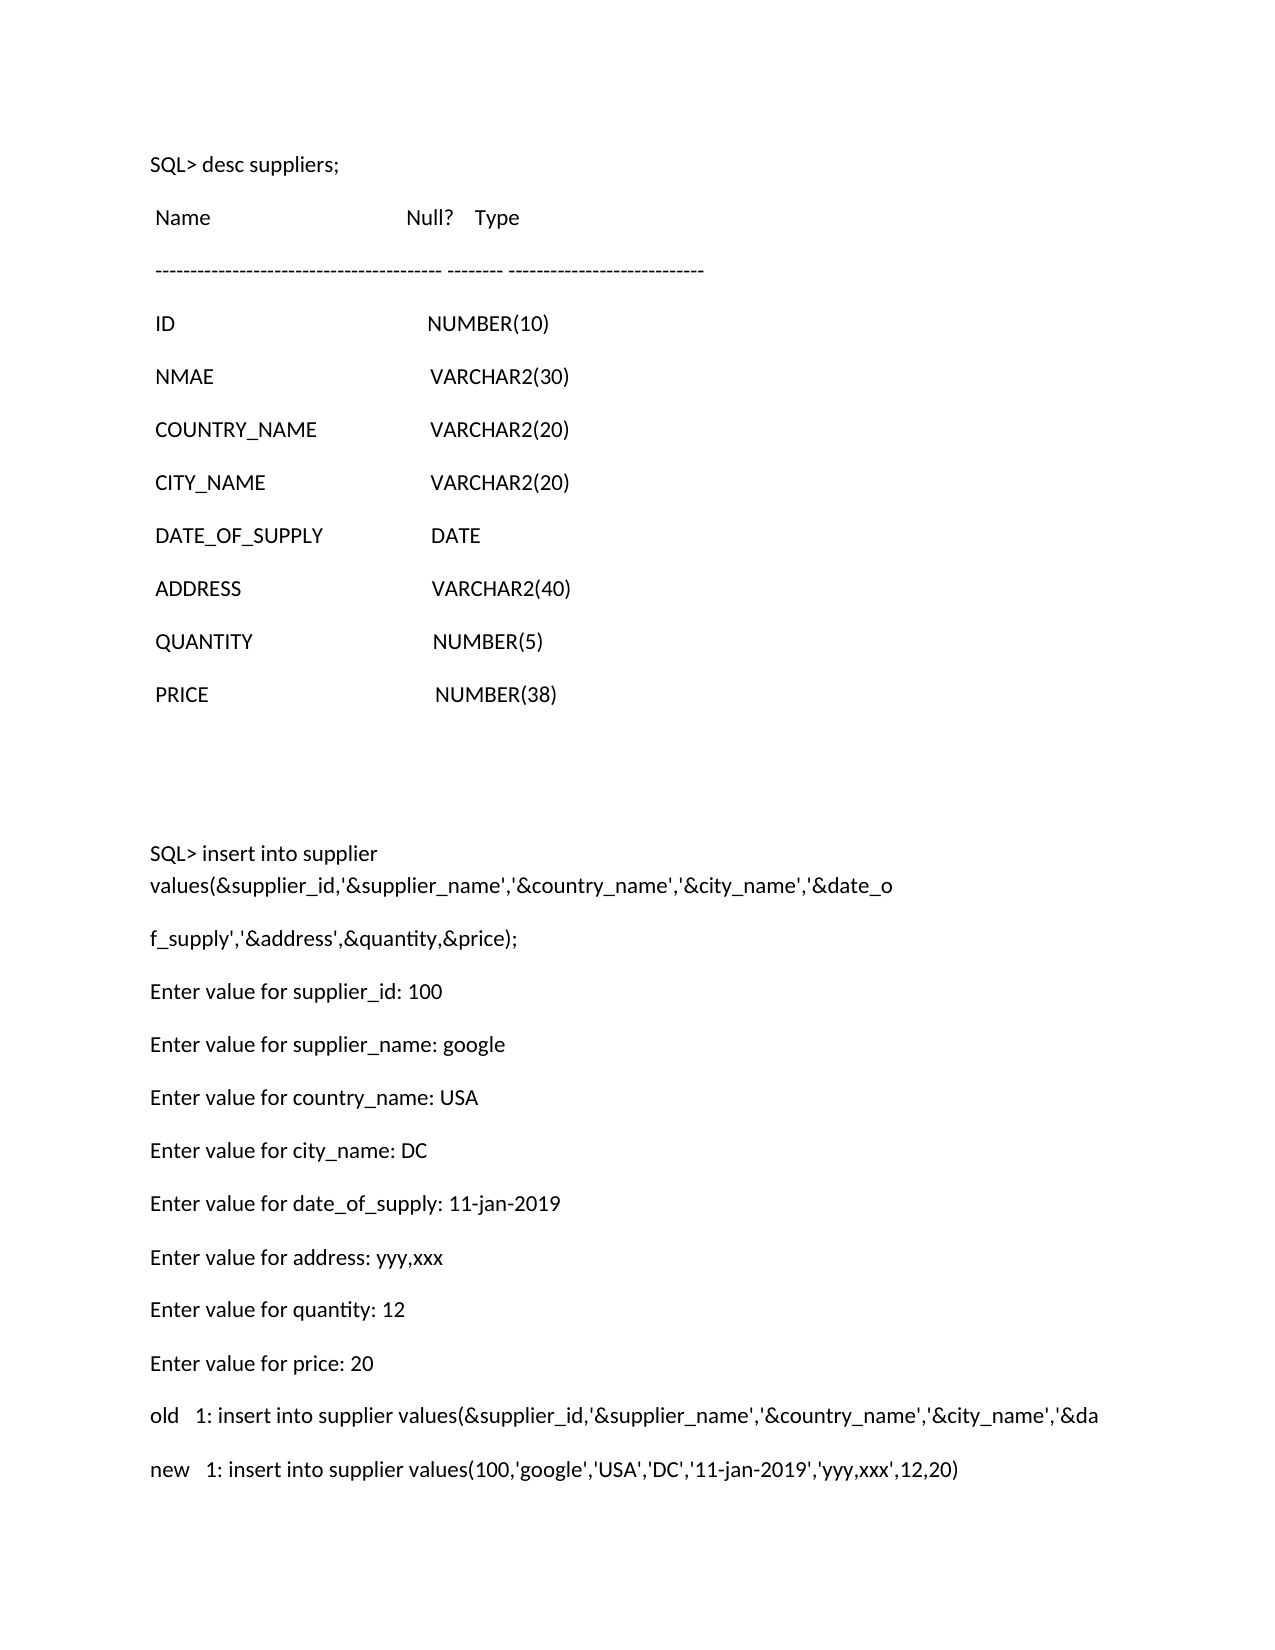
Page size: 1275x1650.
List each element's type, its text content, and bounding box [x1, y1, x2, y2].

text Enter value for quantity: 12 [150, 1296, 1125, 1324]
text DATE_OF_SUPPLY DATE [150, 521, 1125, 549]
text Enter value for supplier_id: 100 [150, 977, 1125, 1006]
text Enter value for price: 20 [150, 1349, 1125, 1377]
text SQL> insert into supplier values(&supplier_id,'&supplier_name','&country_name','&city_name','&date_o [150, 839, 1125, 899]
text new 1: insert into supplier values(100,'google','USA','DC','11-jan-2019','yyy,xxx',12,20) [150, 1455, 1125, 1483]
text Enter value for date_of_supply: 11-jan-2019 [150, 1189, 1125, 1218]
text Enter value for supplier_name: google [150, 1031, 1125, 1058]
text PRICE NUMBER(38) [150, 680, 1125, 708]
text Name Null? Type [150, 203, 1125, 231]
text f_supply','&address',&quantity,&price); [150, 924, 1125, 952]
text COUNTRY_NAME VARCHAR2(20) [150, 415, 1125, 443]
text ID NUMBER(10) [150, 309, 1125, 337]
text QUANTITY NUMBER(5) [150, 627, 1125, 655]
text SQL> desc suppliers; [150, 150, 1125, 178]
text old 1: insert into supplier values(&supplier_id,'&supplier_name','&country_name','&city_name','&da [150, 1402, 1125, 1430]
text Enter value for city_name: DC [150, 1137, 1125, 1164]
text Enter value for country_name: USA [150, 1083, 1125, 1112]
text NMAE VARCHAR2(30) [150, 362, 1125, 390]
text CITY_NAME VARCHAR2(20) [150, 468, 1125, 496]
text ----------------------------------------- -------- ---------------------------- [150, 256, 1125, 284]
text Enter value for address: yyy,xxx [150, 1243, 1125, 1271]
text ADDRESS VARCHAR2(40) [150, 574, 1125, 602]
